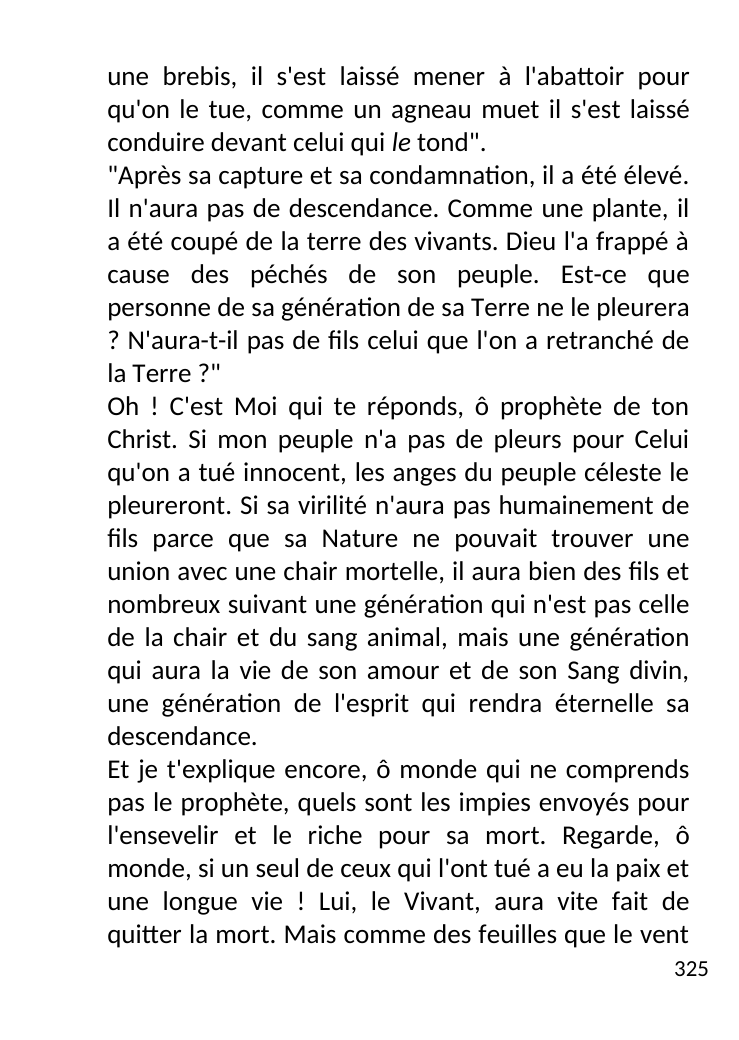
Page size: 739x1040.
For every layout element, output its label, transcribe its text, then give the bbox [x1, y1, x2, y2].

text Oh ! C'est Moi qui te réponds, ô prophète de ton Christ. Si mon peuple n'a pas de pleurs pour Celui qu'on a tué innocent, les anges du peuple céleste le pleureront. Si sa virilité n'aura pas humainement de fils parce que sa Nature ne pouvait trouver une union avec une chair mortelle, il aura bien des fils et nombreux suivant une génération qui n'est pas celle de la chair et du sang animal, mais une génération qui aura la vie de son amour et de son Sang divin, une génération de l'esprit qui rendra éternelle sa descendance. [107, 389, 690, 752]
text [107, 59, 690, 158]
text "Après sa capture et sa condamnation, il a été élevé. Il n'aura pas de descendance. Comme une plante, il a été coupé de la terre des vivants. Dieu l'a frappé à cause des péchés de son peuple. Est-ce que personne de sa génération de sa Terre ne le pleurera ? N'aura-t-il pas de fils celui que l'on a retranché de la Terre ?" [107, 158, 690, 389]
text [107, 752, 690, 951]
